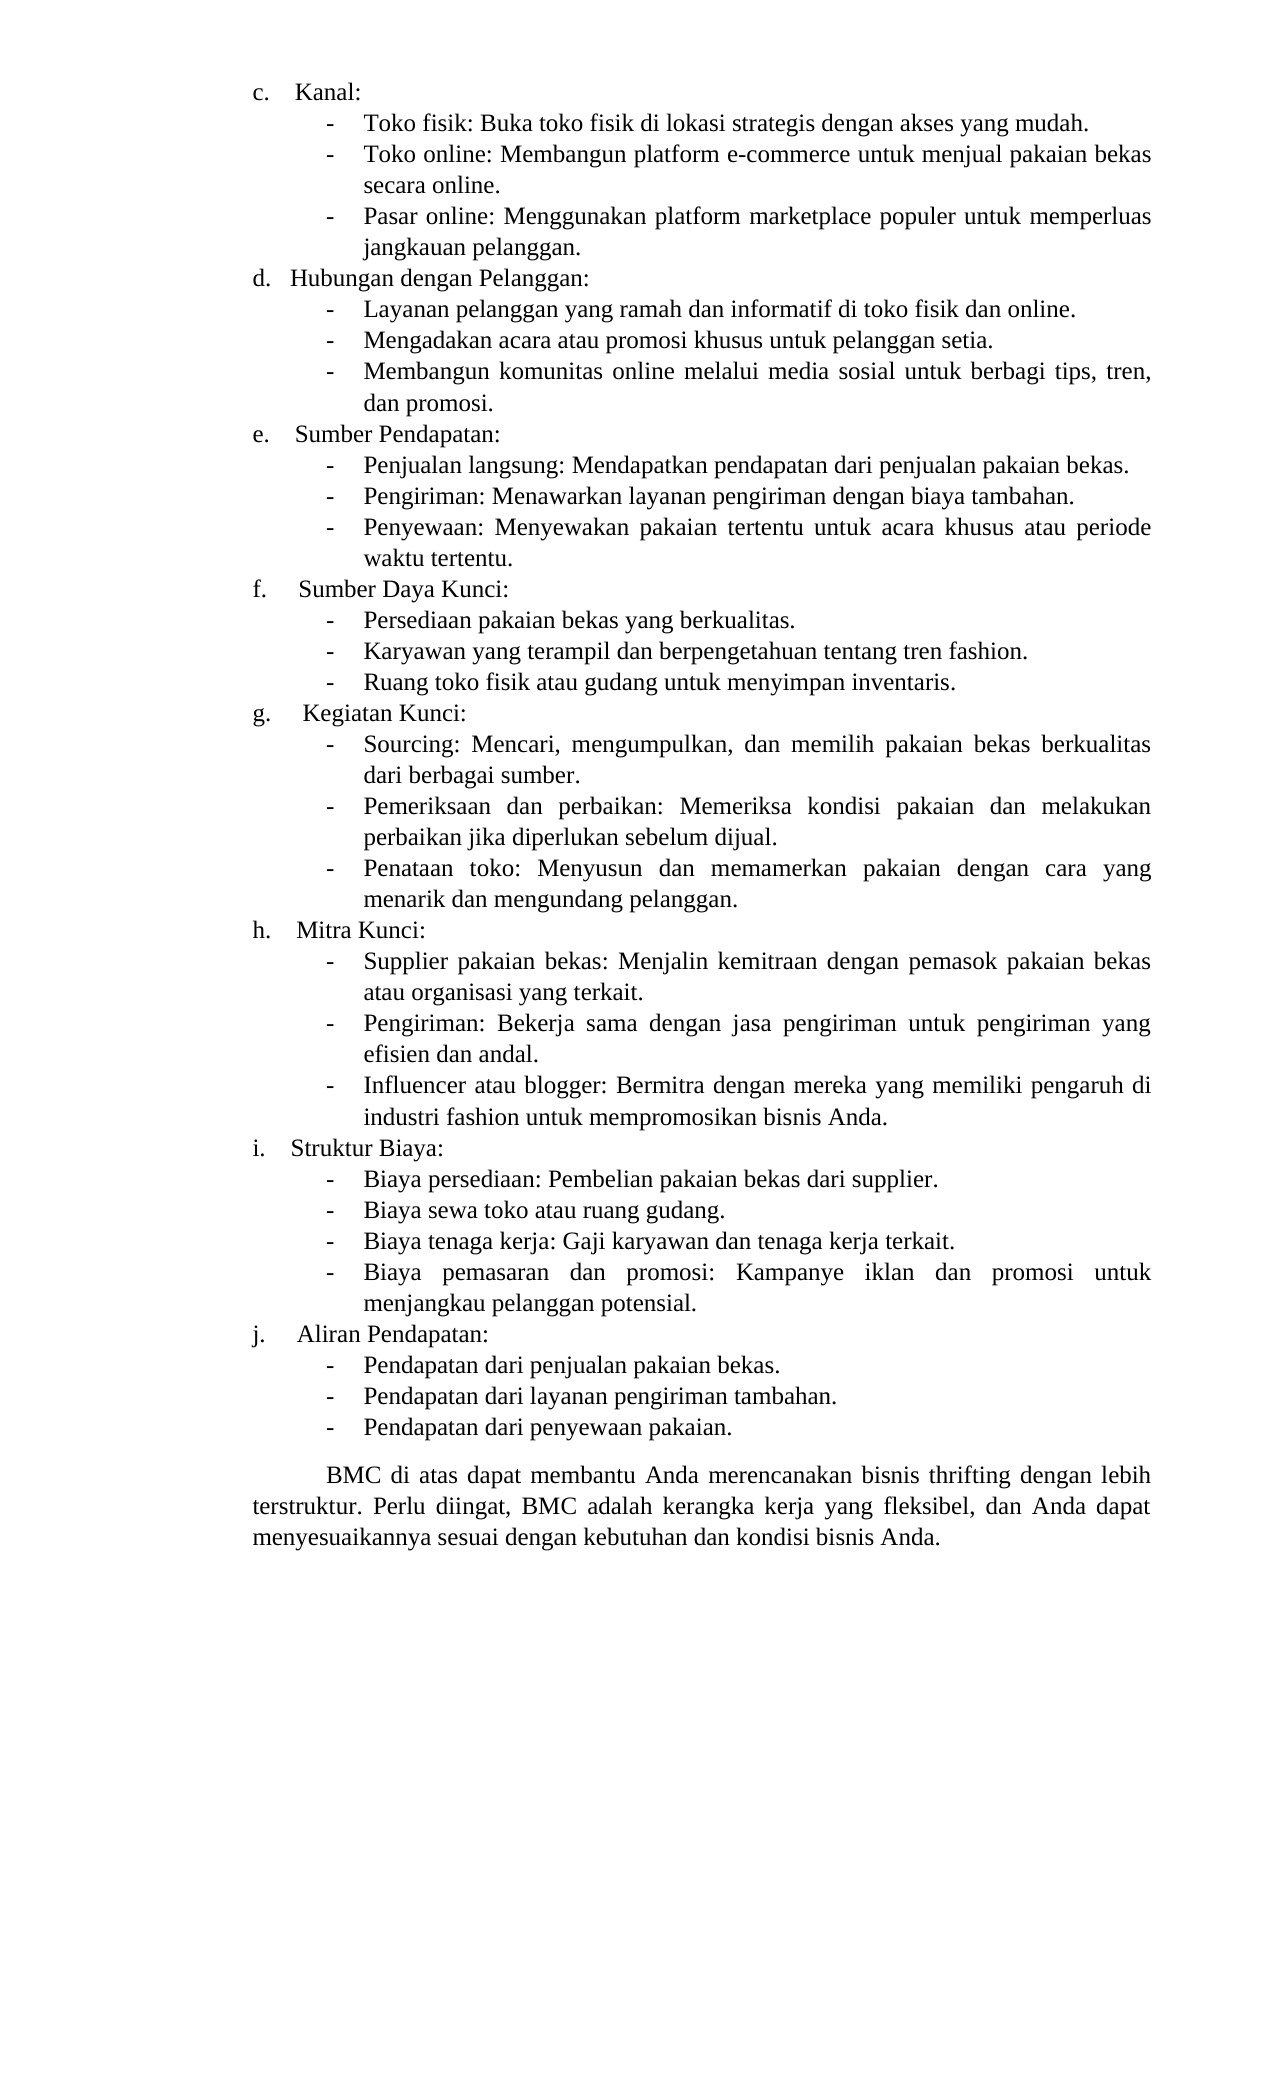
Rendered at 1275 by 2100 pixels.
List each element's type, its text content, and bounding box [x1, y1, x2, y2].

list f. Sumber Daya Kunci: [252, 574, 1152, 603]
list Sourcing: Mencari, mengumpulkan, dan memilih pakaian bekas berkualitas dari berbagai sumber. [326, 729, 1152, 789]
text BMC di atas dapat membantu Anda merencanakan bisnis thrifting dengan lebih terstruktur. Perlu diingat, BMC adalah kerangka kerja yang fleksibel, dan Anda dapat menyesuaikannya sesuai dengan kebutuhan dan kondisi bisnis Anda. [252, 1460, 1152, 1551]
list Penataan toko: Menyusun dan memamerkan pakaian dengan cara yang menarik dan mengundang pelanggan. [326, 853, 1152, 913]
list Pemeriksaan dan perbaikan: Memeriksa kondisi pakaian dan melakukan perbaikan jika diperlukan sebelum dijual. [326, 791, 1152, 851]
list Persediaan pakaian bekas yang berkualitas. [326, 605, 1152, 634]
list Membangun komunitas online melalui media sosial untuk berbagi tips, tren, dan promosi. [326, 357, 1152, 416]
list Biaya persediaan: Pembelian pakaian bekas dari supplier. [326, 1164, 1152, 1192]
list j. Aliran Pendapatan: [252, 1319, 1152, 1348]
list g. Kegiatan Kunci: [252, 698, 1152, 727]
list Pasar online: Menggunakan platform marketplace populer untuk memperluas jangkauan pelanggan. [326, 201, 1152, 261]
list Biaya sewa toko atau ruang gudang. [326, 1195, 1152, 1223]
list c. Kanal: [252, 77, 1152, 106]
list Pengiriman: Menawarkan layanan pengiriman dengan biaya tambahan. [326, 481, 1152, 509]
list Karyawan yang terampil dan berpengetahuan tentang tren fashion. [326, 636, 1152, 665]
list Supplier pakaian bekas: Menjalin kemitraan dengan pemasok pakaian bekas atau organisasi yang terkait. [326, 946, 1152, 1006]
list Penyewaan: Menyewakan pakaian tertentu untuk acara khusus atau periode waktu tertentu. [326, 512, 1152, 572]
list e. Sumber Pendapatan: [252, 419, 1152, 447]
list Toko fisik: Buka toko fisik di lokasi strategis dengan akses yang mudah. [326, 108, 1152, 137]
list Toko online: Membangun platform e-commerce untuk menjual pakaian bekas secara online. [326, 139, 1152, 199]
list d. Hubungan dengan Pelanggan: [252, 263, 1152, 292]
list Ruang toko fisik atau gudang untuk menyimpan inventaris. [326, 667, 1152, 696]
list Pendapatan dari penyewaan pakaian. [326, 1412, 1152, 1441]
list Mengadakan acara atau promosi khusus untuk pelanggan setia. [326, 326, 1152, 354]
list Pengiriman: Bekerja sama dengan jasa pengiriman untuk pengiriman yang efisien dan andal. [326, 1008, 1152, 1068]
list Biaya pemasaran dan promosi: Kampanye iklan dan promosi untuk menjangkau pelanggan potensial. [326, 1257, 1152, 1317]
list Biaya tenaga kerja: Gaji karyawan dan tenaga kerja terkait. [326, 1226, 1152, 1254]
list h. Mitra Kunci: [252, 915, 1152, 944]
list Pendapatan dari penjualan pakaian bekas. [326, 1350, 1152, 1379]
list Penjualan langsung: Mendapatkan pendapatan dari penjualan pakaian bekas. [326, 450, 1152, 478]
list Layanan pelanggan yang ramah dan informatif di toko fisik dan online. [326, 294, 1152, 323]
list Influencer atau blogger: Bermitra dengan mereka yang memiliki pengaruh di industri fashion untuk mempromosikan bisnis Anda. [326, 1071, 1152, 1130]
list i. Struktur Biaya: [252, 1133, 1152, 1161]
list Pendapatan dari layanan pengiriman tambahan. [326, 1381, 1152, 1410]
